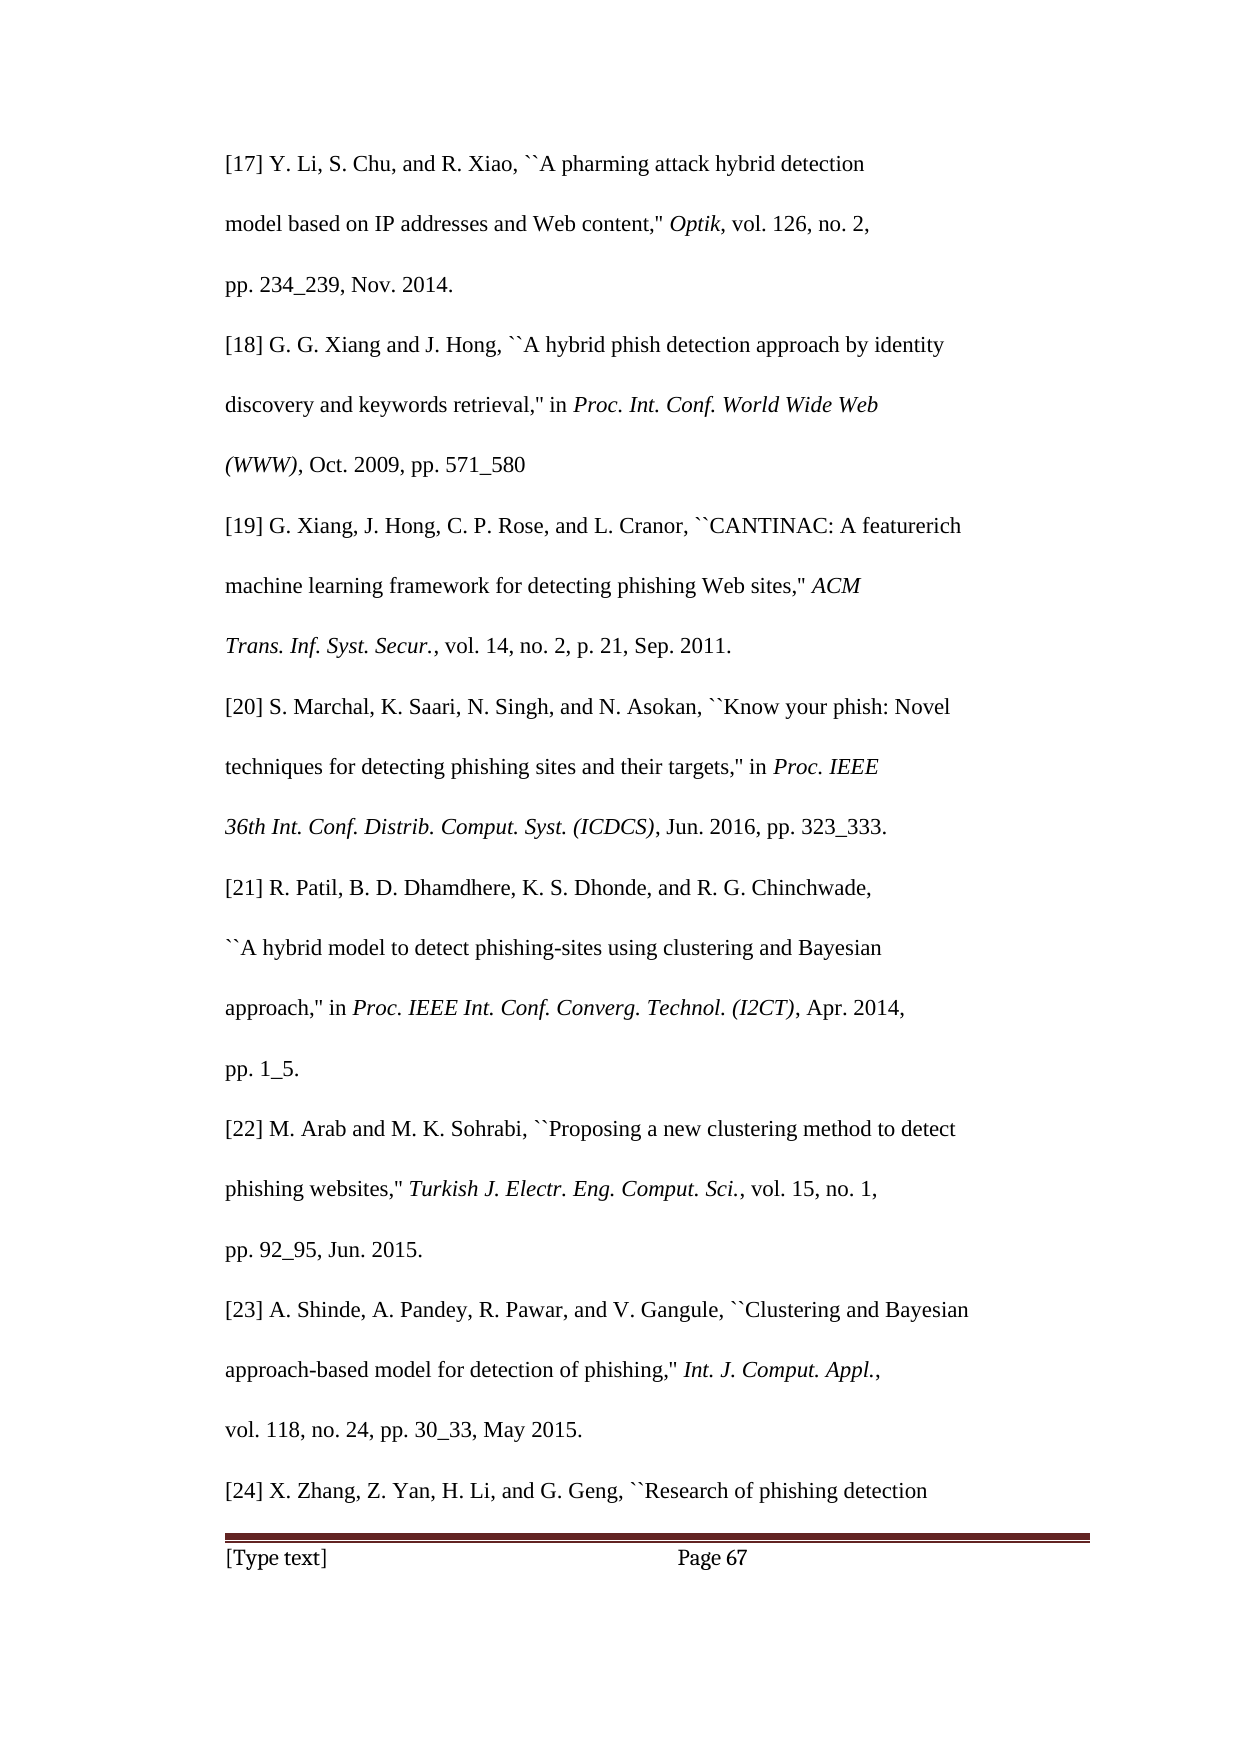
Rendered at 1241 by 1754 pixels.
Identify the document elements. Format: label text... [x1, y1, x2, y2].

text model based on IP addresses and Web content,'' Optik, vol. 126, no. 2, [225, 210, 1090, 237]
text vol. 118, no. 24, pp. 30_33, May 2015. [225, 1417, 1090, 1443]
text [21] R. Patil, B. D. Dhamdhere, K. S. Dhonde, and R. G. Chinchwade, [225, 874, 1090, 900]
text [24] X. Zhang, Z. Yan, H. Li, and G. Geng, ``Research of phishing detection [225, 1477, 1090, 1503]
text [19] G. Xiang, J. Hong, C. P. Rose, and L. Cranor, ``CANTINAC: A featurerich [225, 512, 1090, 538]
text Trans. Inf. Syst. Secur., vol. 14, no. 2, p. 21, Sep. 2011. [225, 632, 1090, 659]
text [20] S. Marchal, K. Saari, N. Singh, and N. Asokan, ``Know your phish: Novel [225, 693, 1090, 719]
text approach-based model for detection of phishing,'' Int. J. Comput. Appl., [225, 1356, 1090, 1383]
text [23] A. Shinde, A. Pandey, R. Pawar, and V. Gangule, ``Clustering and Bayesian [225, 1296, 1090, 1322]
text pp. 92_95, Jun. 2015. [225, 1236, 1090, 1262]
text 36th Int. Conf. Distrib. Comput. Syst. (ICDCS), Jun. 2016, pp. 323_333. [225, 813, 1090, 840]
text ``A hybrid model to detect phishing-sites using clustering and Bayesian [225, 934, 1090, 960]
text [17] Y. Li, S. Chu, and R. Xiao, ``A pharming attack hybrid detection [225, 150, 1090, 176]
text phishing websites,'' Turkish J. Electr. Eng. Comput. Sci., vol. 15, no. 1, [225, 1175, 1090, 1202]
text discovery and keywords retrieval,'' in Proc. Int. Conf. World Wide Web [225, 391, 1090, 418]
text [18] G. G. Xiang and J. Hong, ``A hybrid phish detection approach by identity [225, 331, 1090, 357]
text pp. 1_5. [225, 1055, 1090, 1081]
text pp. 234_239, Nov. 2014. [225, 271, 1090, 297]
text techniques for detecting phishing sites and their targets,'' in Proc. IEEE [225, 753, 1090, 779]
text [22] M. Arab and M. K. Sohrabi, ``Proposing a new clustering method to detect [225, 1115, 1090, 1141]
text machine learning framework for detecting phishing Web sites,'' ACM [225, 572, 1090, 598]
text (WWW), Oct. 2009, pp. 571_580 [225, 452, 1090, 478]
text approach,'' in Proc. IEEE Int. Conf. Converg. Technol. (I2CT), Apr. 2014, [225, 994, 1090, 1021]
